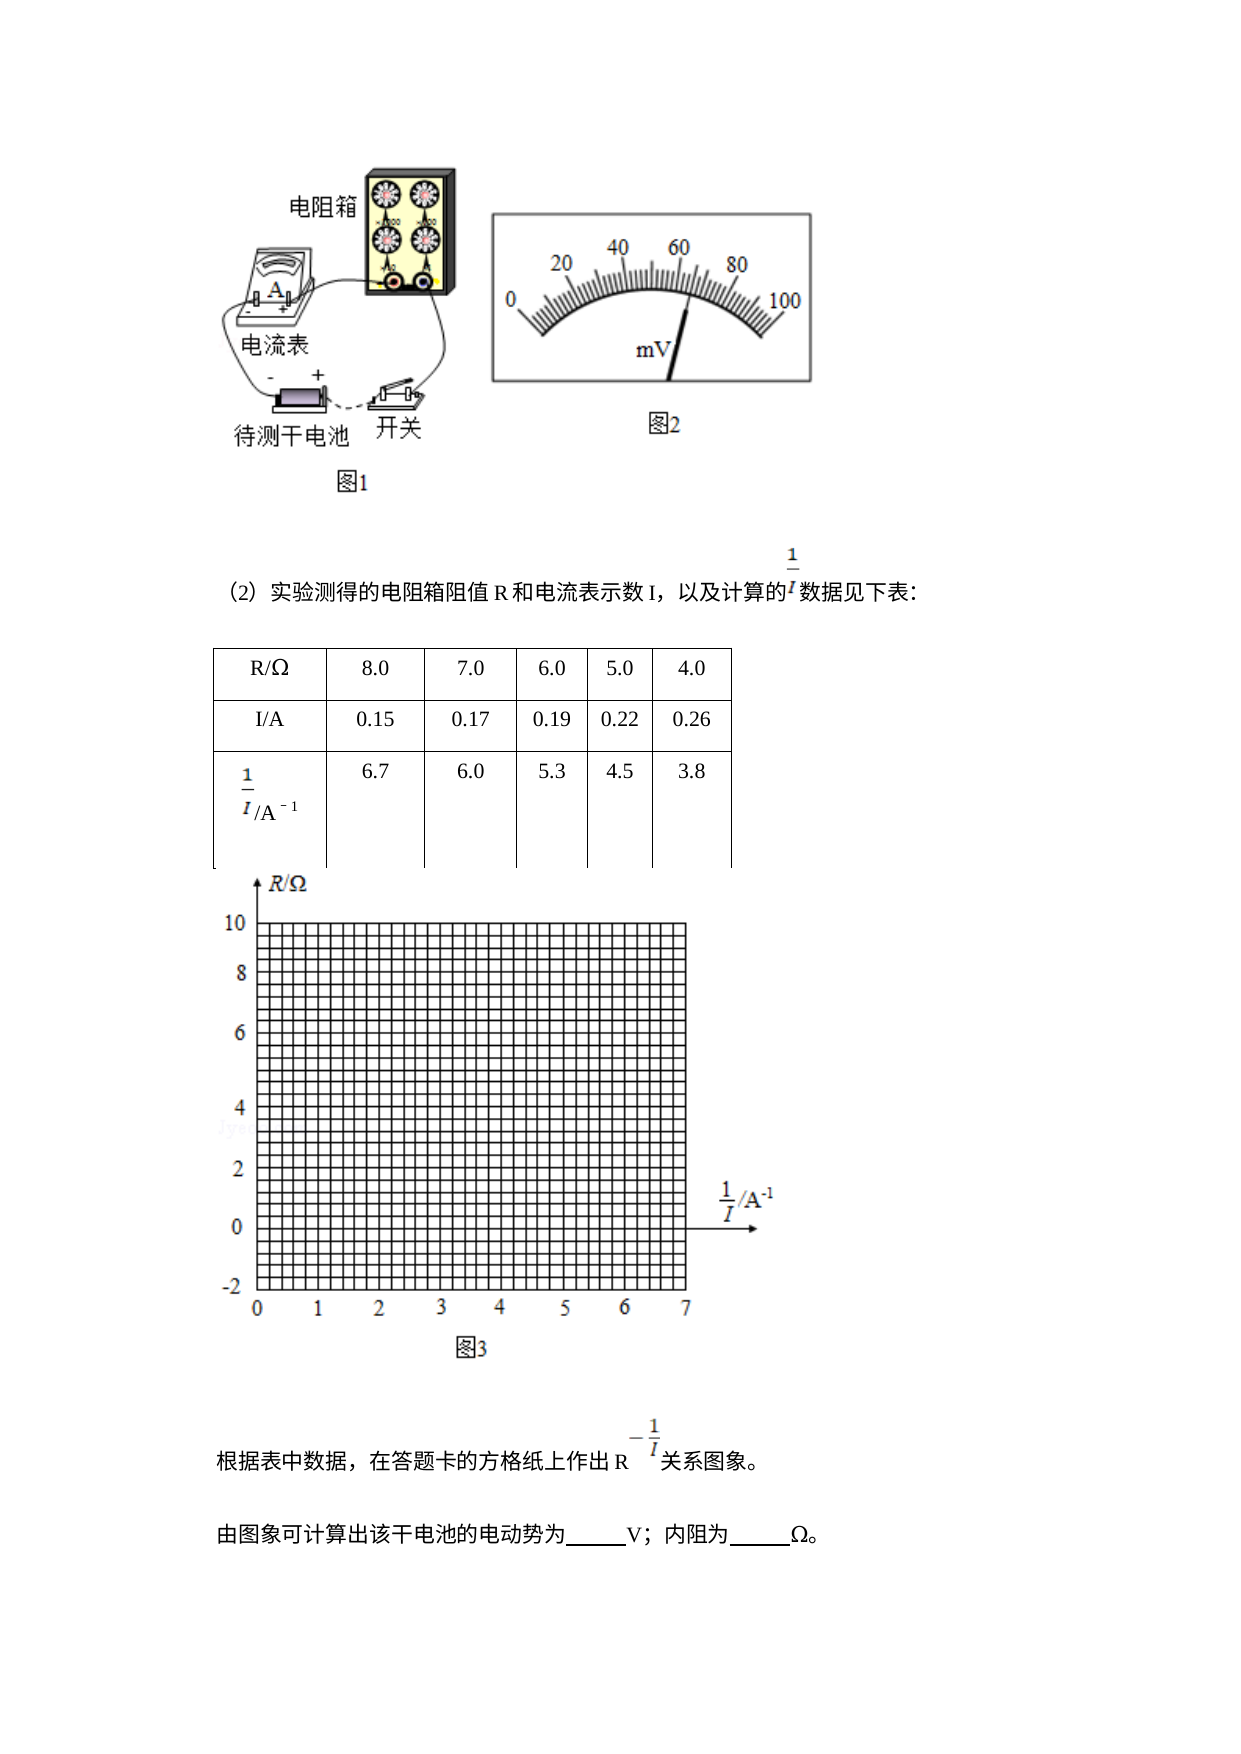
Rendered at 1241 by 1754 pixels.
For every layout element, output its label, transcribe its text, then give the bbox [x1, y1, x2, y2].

table_cell /A﹣1 [214, 752, 326, 868]
table_cell 6.7 [327, 752, 424, 868]
table_cell 0.15 [327, 701, 424, 751]
table_cell 0.22 [588, 701, 652, 751]
picture [216, 868, 779, 1363]
table_header 5.0 [588, 649, 652, 699]
table_cell 4.5 [588, 752, 652, 868]
table_header 4.0 [653, 649, 731, 699]
table_cell 0.19 [517, 701, 587, 751]
table_cell 0.17 [425, 701, 516, 751]
picture [241, 755, 255, 821]
text 由图象可计算出该干电池的电动势为 V；内阻为 Ω。 [216, 1517, 1053, 1549]
picture [628, 1403, 660, 1469]
table_cell I/A [214, 701, 326, 751]
table_cell 3.8 [653, 752, 731, 868]
table_header R/Ω [214, 649, 326, 699]
text 根据表中数据，在答题卡的方格纸上作出R关系图象。 [216, 1403, 1053, 1501]
table_cell 0.26 [653, 701, 731, 751]
picture [216, 162, 817, 497]
table_header 8.0 [327, 649, 424, 699]
table_header 7.0 [425, 649, 516, 699]
table_header 6.0 [517, 649, 587, 699]
picture [786, 534, 800, 600]
table_cell 5.3 [517, 752, 587, 868]
text （2）实验测得的电阻箱阻值R和电流表示数I，以及计算的数据见下表： [216, 534, 1053, 632]
table_cell 6.0 [425, 752, 516, 868]
